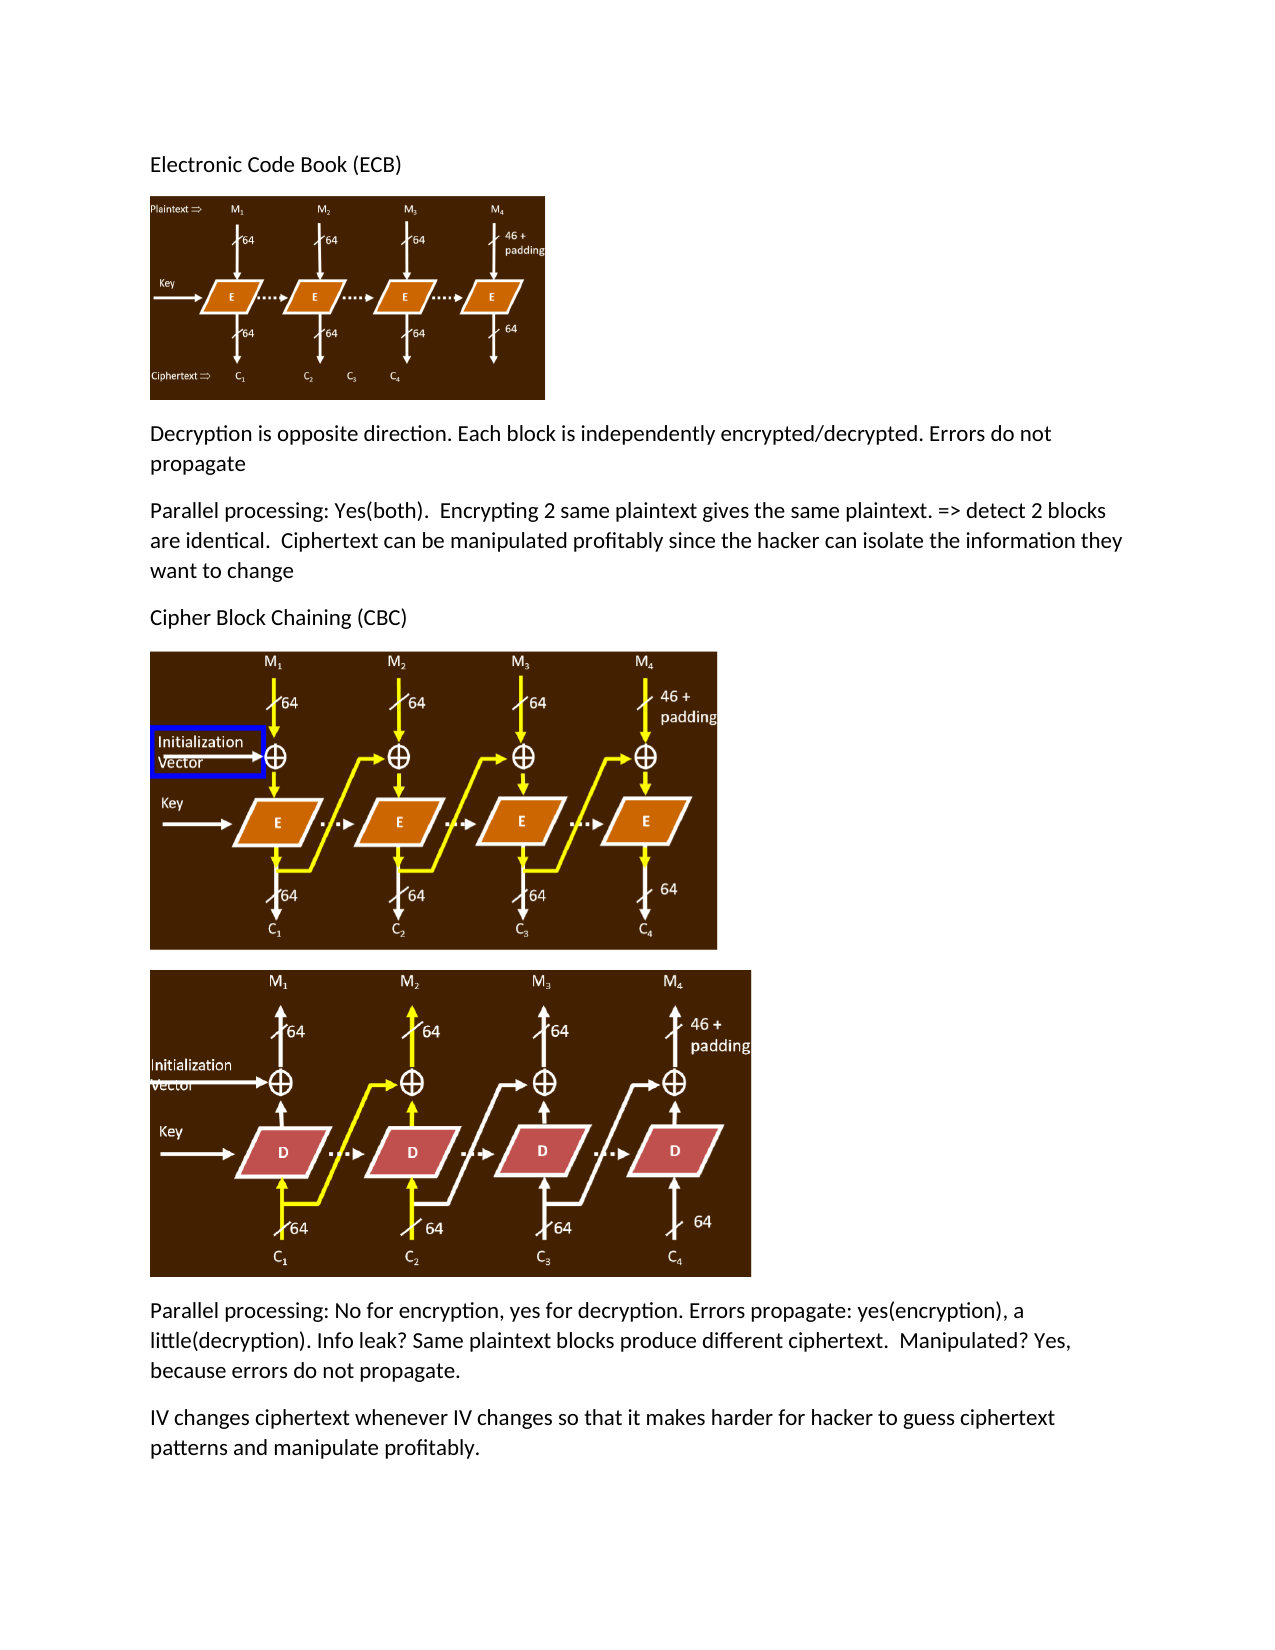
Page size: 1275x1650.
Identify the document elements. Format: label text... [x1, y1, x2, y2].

text Parallel processing: Yes(both). Encrypting 2 same plaintext gives the same plaintext. => detect 2 blocks are identical. Ciphertext can be manipulated profitably since the hacker can isolate the information they want to change [150, 496, 1125, 584]
text Cipher Block Chaining (CBC) [150, 603, 1125, 631]
text IV changes ciphertext whenever IV changes so that it makes harder for hacker to guess ciphertext patterns and manipulate profitably. [150, 1403, 1125, 1461]
picture [150, 970, 753, 1277]
picture [150, 650, 719, 952]
text Decryption is opposite direction. Each block is independently encrypted/decrypted. Errors do not propagate [150, 419, 1125, 477]
picture [150, 196, 546, 400]
text Electronic Code Book (ECB) [150, 150, 1125, 178]
text Parallel processing: No for encryption, yes for decryption. Errors propagate: yes(encryption), a little(decryption). Info leak? Same plaintext blocks produce different ciphertext. Manipulated? Yes, because errors do not propagate. [150, 1296, 1125, 1384]
